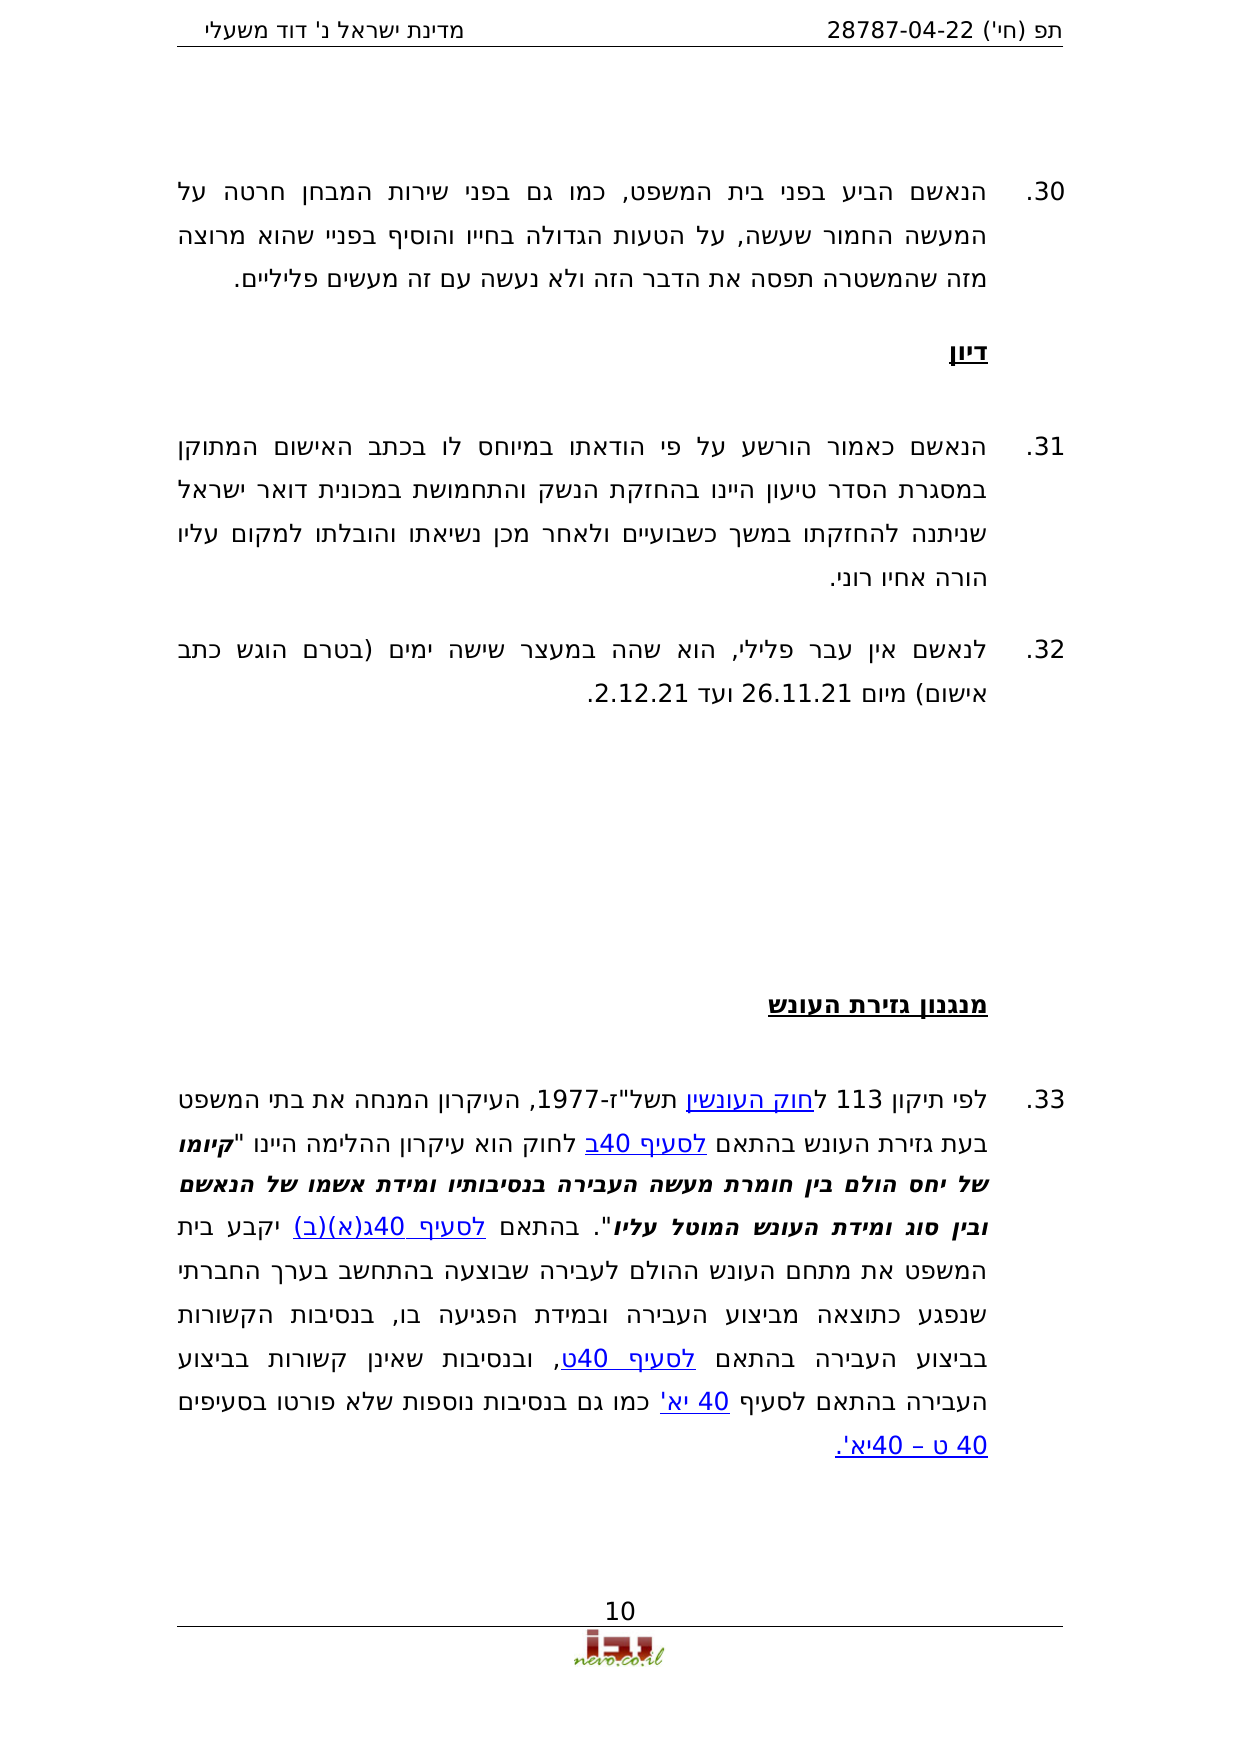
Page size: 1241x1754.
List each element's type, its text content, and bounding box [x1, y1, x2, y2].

list הנאשם הביע בפני בית המשפט, כמו גם בפני שירות המבחן חרטה על המעשה החמור שעשה, על הטעות הגדולה בחייו והוסיף בפניי שהוא מרוצה מזה שהמשטרה תפסה את הדבר הזה ולא נעשה עם זה מעשים פליליים. [177, 177, 1026, 294]
picture [574, 1629, 666, 1667]
list מנגנון גזירת העונש [177, 990, 988, 1019]
list לפי תיקון 113 לחוק העונשין תשל"ז-1977, העיקרון המנחה את בתי המשפט בעת גזירת העונש בהתאם לסעיף 40ב לחוק הוא עיקרון ההלימה היינו "קיומו של יחס הולם בין חומרת מעשה העבירה בנסיבותיו ומידת אשמו של הנאשם ובין סוג ומידת העונש המוטל עליו". בהתאם לסעיף 40ג(א)(ב) יקבע בית המשפט את מתחם העונש ההולם לעבירה שבוצעה בהתחשב בערך החברתי שנפגע כתוצאה מביצוע העבירה ובמידת הפגיעה בו, בנסיבות הקשורות בביצוע העבירה בהתאם לסעיף 40ט, ובנסיבות שאינן קשורות בביצוע העבירה בהתאם לסעיף 40 יא' כמו גם בנסיבות נוספות שלא פורטו בסעיפים 40 ט – 40יא'. [177, 1085, 1026, 1460]
list הנאשם כאמור הורשע על פי הודאתו במיוחס לו בכתב האישום המתוקן במסגרת הסדר טיעון היינו בהחזקת הנשק והתחמושת במכונית דואר ישראל שניתנה להחזקתו במשך כשבועיים ולאחר מכן נשיאתו והובלתו למקום עליו הורה אחיו רוני. [177, 432, 1026, 592]
list לנאשם אין עבר פלילי, הוא שהה במעצר שישה ימים (בטרם הוגש כתב אישום) מיום 26.11.21 ועד 2.12.21. [177, 636, 1026, 709]
list דיון [177, 337, 988, 366]
